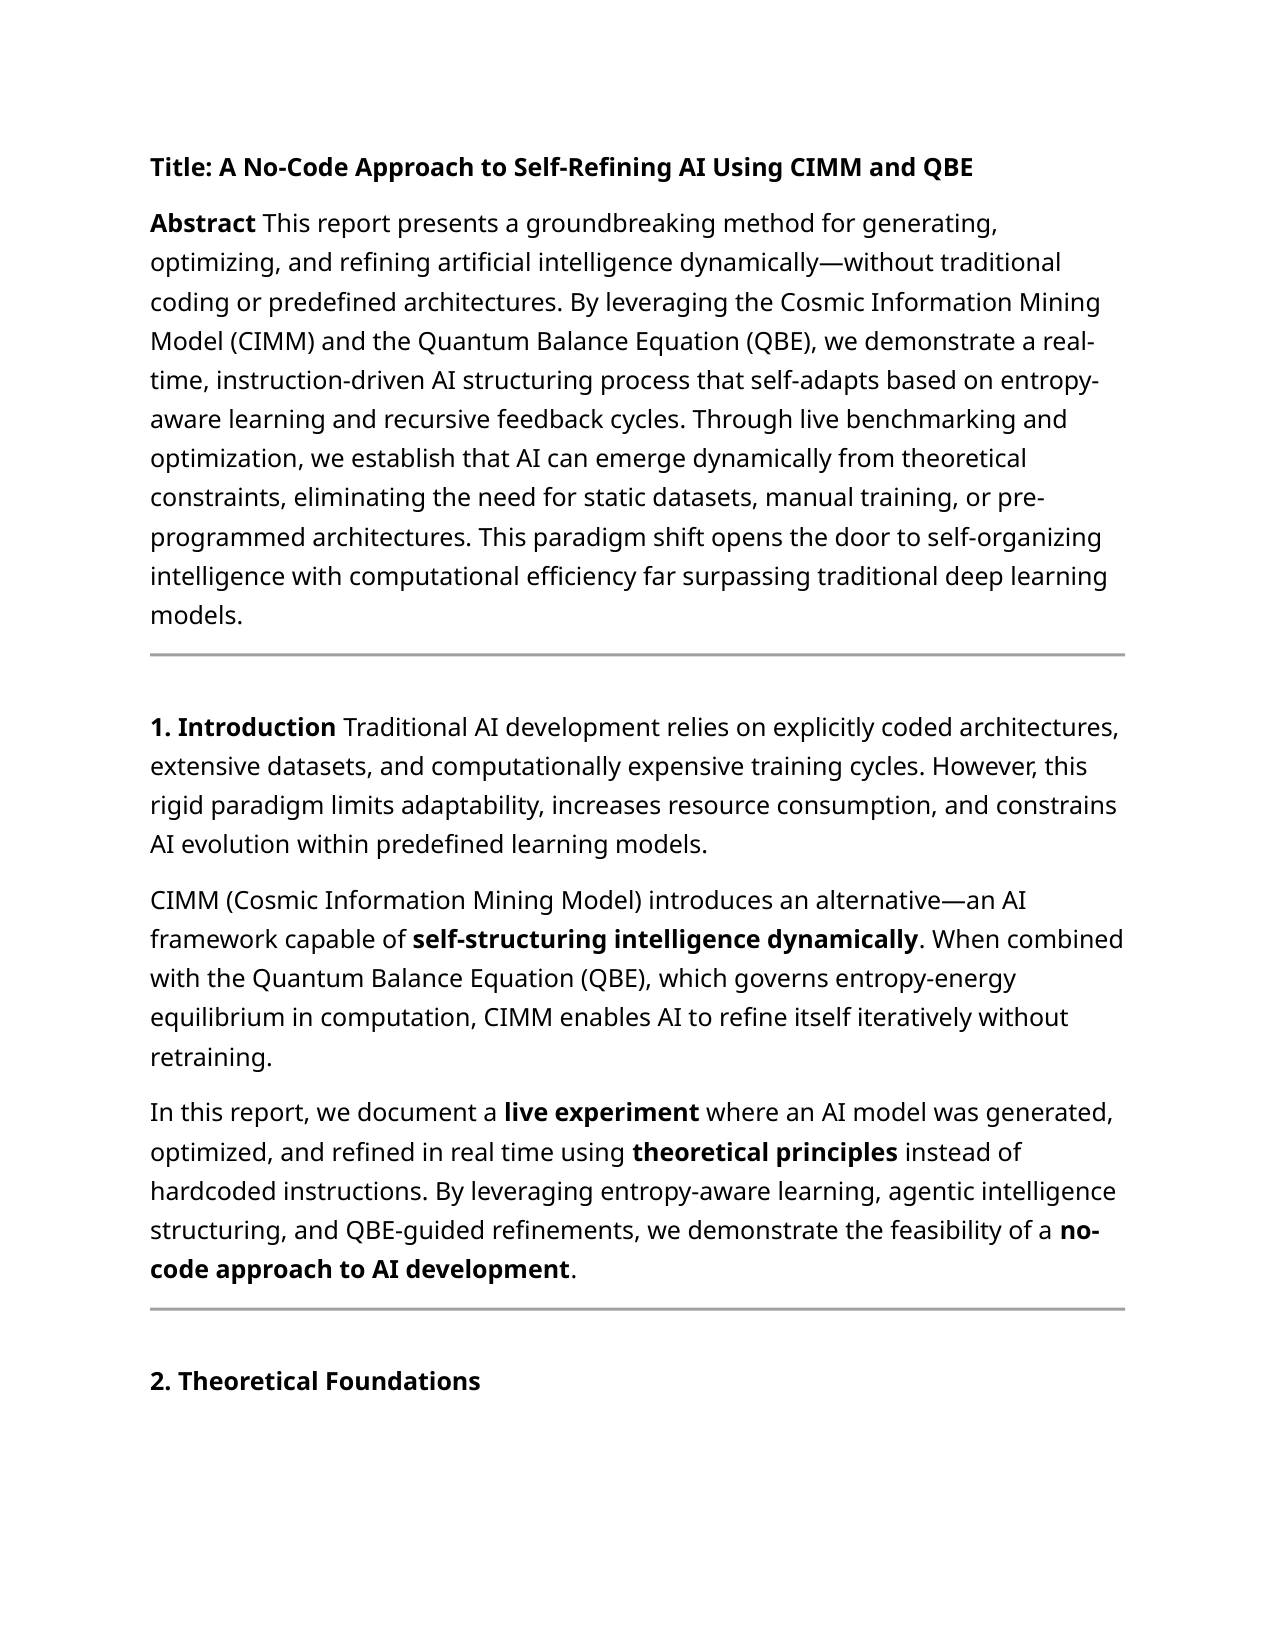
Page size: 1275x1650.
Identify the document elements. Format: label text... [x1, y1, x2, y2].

text 1. Introduction Traditional AI development relies on explicitly coded architectures, extensive datasets, and computationally expensive training cycles. However, this rigid paradigm limits adaptability, increases resource consumption, and constrains AI evolution within predefined learning models. [150, 709, 1125, 861]
text In this report, we document a live experiment where an AI model was generated, optimized, and refined in real time using theoretical principles instead of hardcoded instructions. By leveraging entropy-aware learning, agentic intelligence structuring, and QBE-guided refinements, we demonstrate the feasibility of a no-code approach to AI development. [150, 1095, 1125, 1286]
text Abstract This report presents a groundbreaking method for generating, optimizing, and refining artificial intelligence dynamically—without traditional coding or predefined architectures. By leveraging the Cosmic Information Mining Model (CIMM) and the Quantum Balance Equation (QBE), we demonstrate a real-time, instruction-driven AI structuring process that self-adapts based on entropy-aware learning and recursive feedback cycles. Through live benchmarking and optimization, we establish that AI can emerge dynamically from theoretical constraints, eliminating the need for static datasets, manual training, or pre-programmed architectures. This paradigm shift opens the door to self-organizing intelligence with computational efficiency far surpassing traditional deep learning models. [150, 206, 1125, 632]
text 2. Theoretical Foundations [150, 1363, 1125, 1397]
text CIMM (Cosmic Information Mining Model) introduces an alternative—an AI framework capable of self-structuring intelligence dynamically. When combined with the Quantum Balance Equation (QBE), which governs entropy-energy equilibrium in computation, CIMM enables AI to refine itself iteratively without retraining. [150, 882, 1125, 1073]
text Title: A No-Code Approach to Self-Refining AI Using CIMM and QBE [150, 150, 1125, 184]
